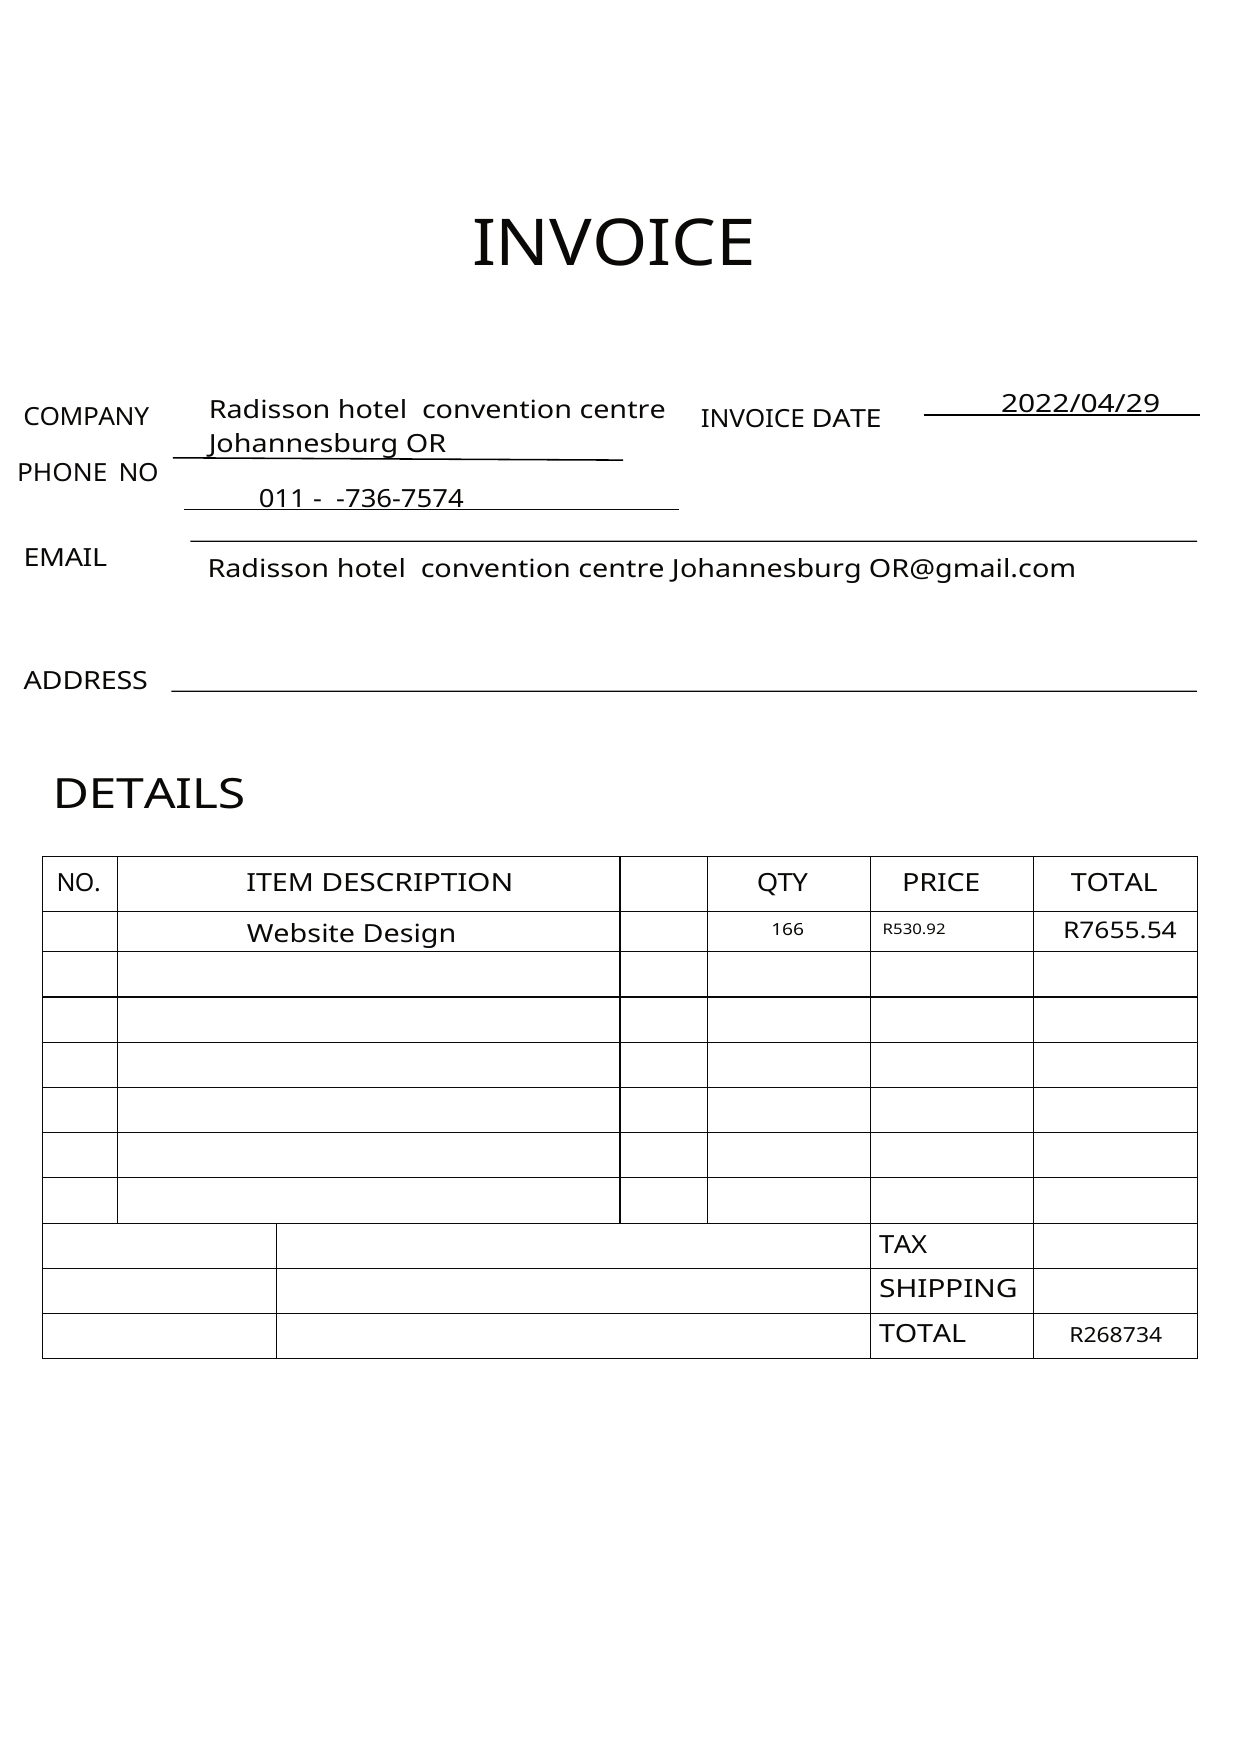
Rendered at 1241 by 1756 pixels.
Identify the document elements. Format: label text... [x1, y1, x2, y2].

table_header [621, 857, 707, 911]
text 2022/04/29 [924, 386, 1211, 420]
table_cell [621, 952, 707, 996]
table_cell [871, 1133, 1033, 1177]
table_cell 166 [708, 912, 870, 951]
table_header ITEM DESCRIPTION [118, 857, 619, 911]
table_cell [621, 1043, 707, 1087]
table_cell [621, 912, 707, 951]
table_cell TOTAL [871, 1314, 1033, 1358]
table_cell [1034, 952, 1197, 996]
table_cell [621, 1088, 707, 1132]
table_cell [43, 912, 117, 951]
table_cell [43, 1178, 117, 1222]
table_cell [118, 1043, 619, 1087]
table_cell TAX [871, 1224, 1033, 1268]
table_cell [708, 952, 870, 996]
table_cell [621, 998, 707, 1042]
table_cell [708, 1178, 870, 1222]
table_cell [708, 998, 870, 1042]
text ADDRESS [23, 663, 151, 697]
table_cell [621, 1178, 707, 1222]
text 011 - -736-7574 [184, 480, 683, 514]
text Radisson hotel convention centre Johannesburg OR@gmail.com [207, 551, 1211, 585]
subtitle COMPANY PHONE NO [17, 377, 160, 489]
table_cell SHIPPING [871, 1269, 1033, 1313]
table_cell [1034, 1178, 1197, 1222]
table_cell [43, 1224, 276, 1268]
table_cell [871, 998, 1033, 1042]
table_cell [1034, 1269, 1197, 1313]
table_cell [43, 1088, 117, 1132]
table_cell [871, 952, 1033, 996]
table_cell [118, 1088, 619, 1132]
table_cell [1034, 1043, 1197, 1087]
table_cell [43, 998, 117, 1042]
table_cell [43, 1269, 276, 1313]
table_header QTY [708, 857, 870, 911]
table_cell [118, 998, 619, 1042]
table_cell [871, 1043, 1033, 1087]
table_header TOTAL [1034, 857, 1197, 911]
table_cell [1034, 998, 1197, 1042]
table_header NO. [43, 857, 117, 911]
table_cell [1034, 1088, 1197, 1132]
table_cell [43, 1133, 117, 1177]
table_cell [277, 1314, 870, 1358]
table_cell [708, 1043, 870, 1087]
table_cell [1034, 1224, 1197, 1268]
table_cell R7655.54 [1034, 912, 1197, 951]
table_cell [43, 952, 117, 996]
subtitle EMAIL [23, 540, 151, 574]
table_cell [277, 1224, 870, 1268]
table_cell [708, 1133, 870, 1177]
table_cell [118, 1178, 619, 1222]
subtitle INVOICE DATE [701, 401, 888, 435]
table_cell [277, 1269, 870, 1313]
table_cell [43, 1043, 117, 1087]
text DETAILS [52, 763, 1211, 820]
table_cell [118, 952, 619, 996]
table_cell [118, 1133, 619, 1177]
table_cell R268734 [1034, 1314, 1197, 1358]
table_cell [708, 1088, 870, 1132]
table_cell [43, 1314, 276, 1358]
text INVOICE [29, 196, 1199, 284]
table_cell [871, 1088, 1033, 1132]
table_cell R530.92 [871, 912, 1033, 951]
table_cell [1034, 1133, 1197, 1177]
table_header PRICE [871, 857, 1033, 911]
table_cell Website Design [118, 912, 619, 951]
table_cell [871, 1178, 1033, 1222]
text Radisson hotel convention centre Johannesburg OR [208, 391, 683, 459]
table_cell [621, 1133, 707, 1177]
